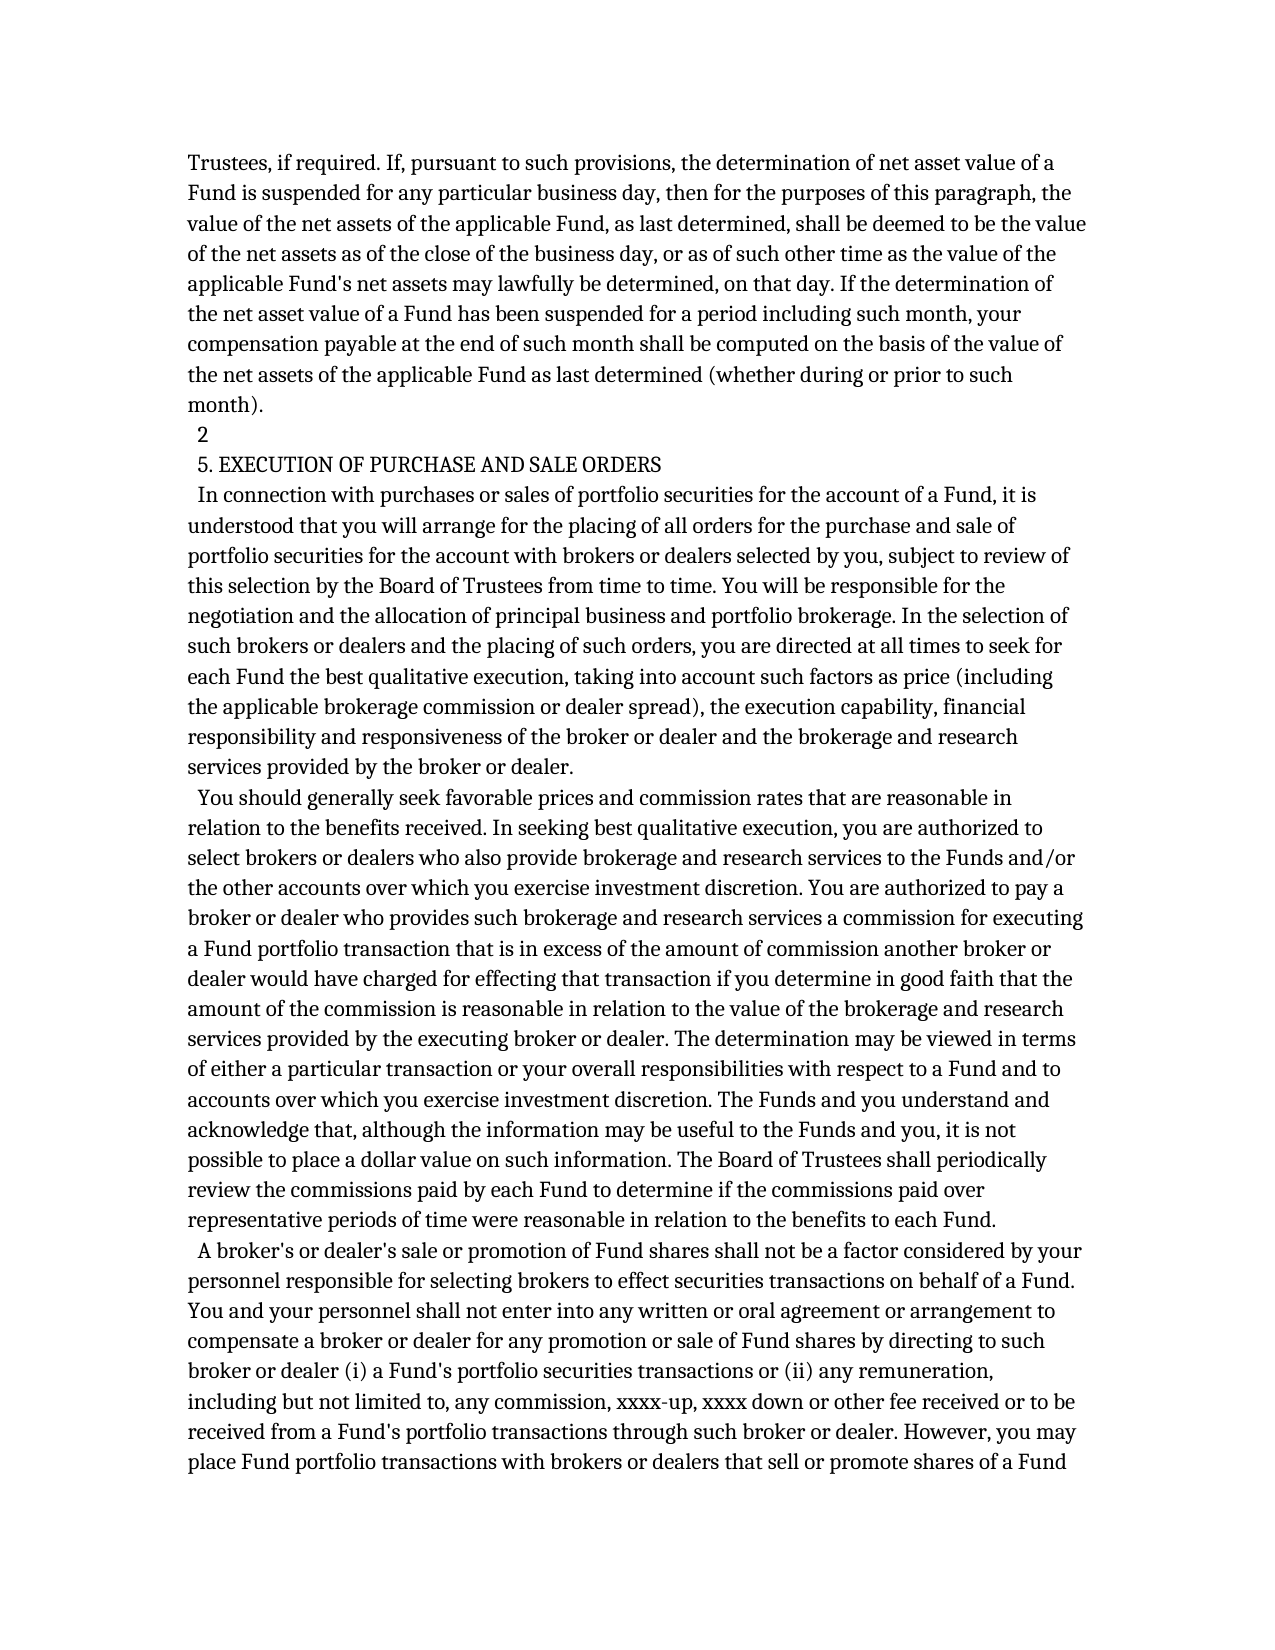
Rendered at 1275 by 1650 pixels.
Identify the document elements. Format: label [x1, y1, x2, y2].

text [187, 150, 1087, 1475]
